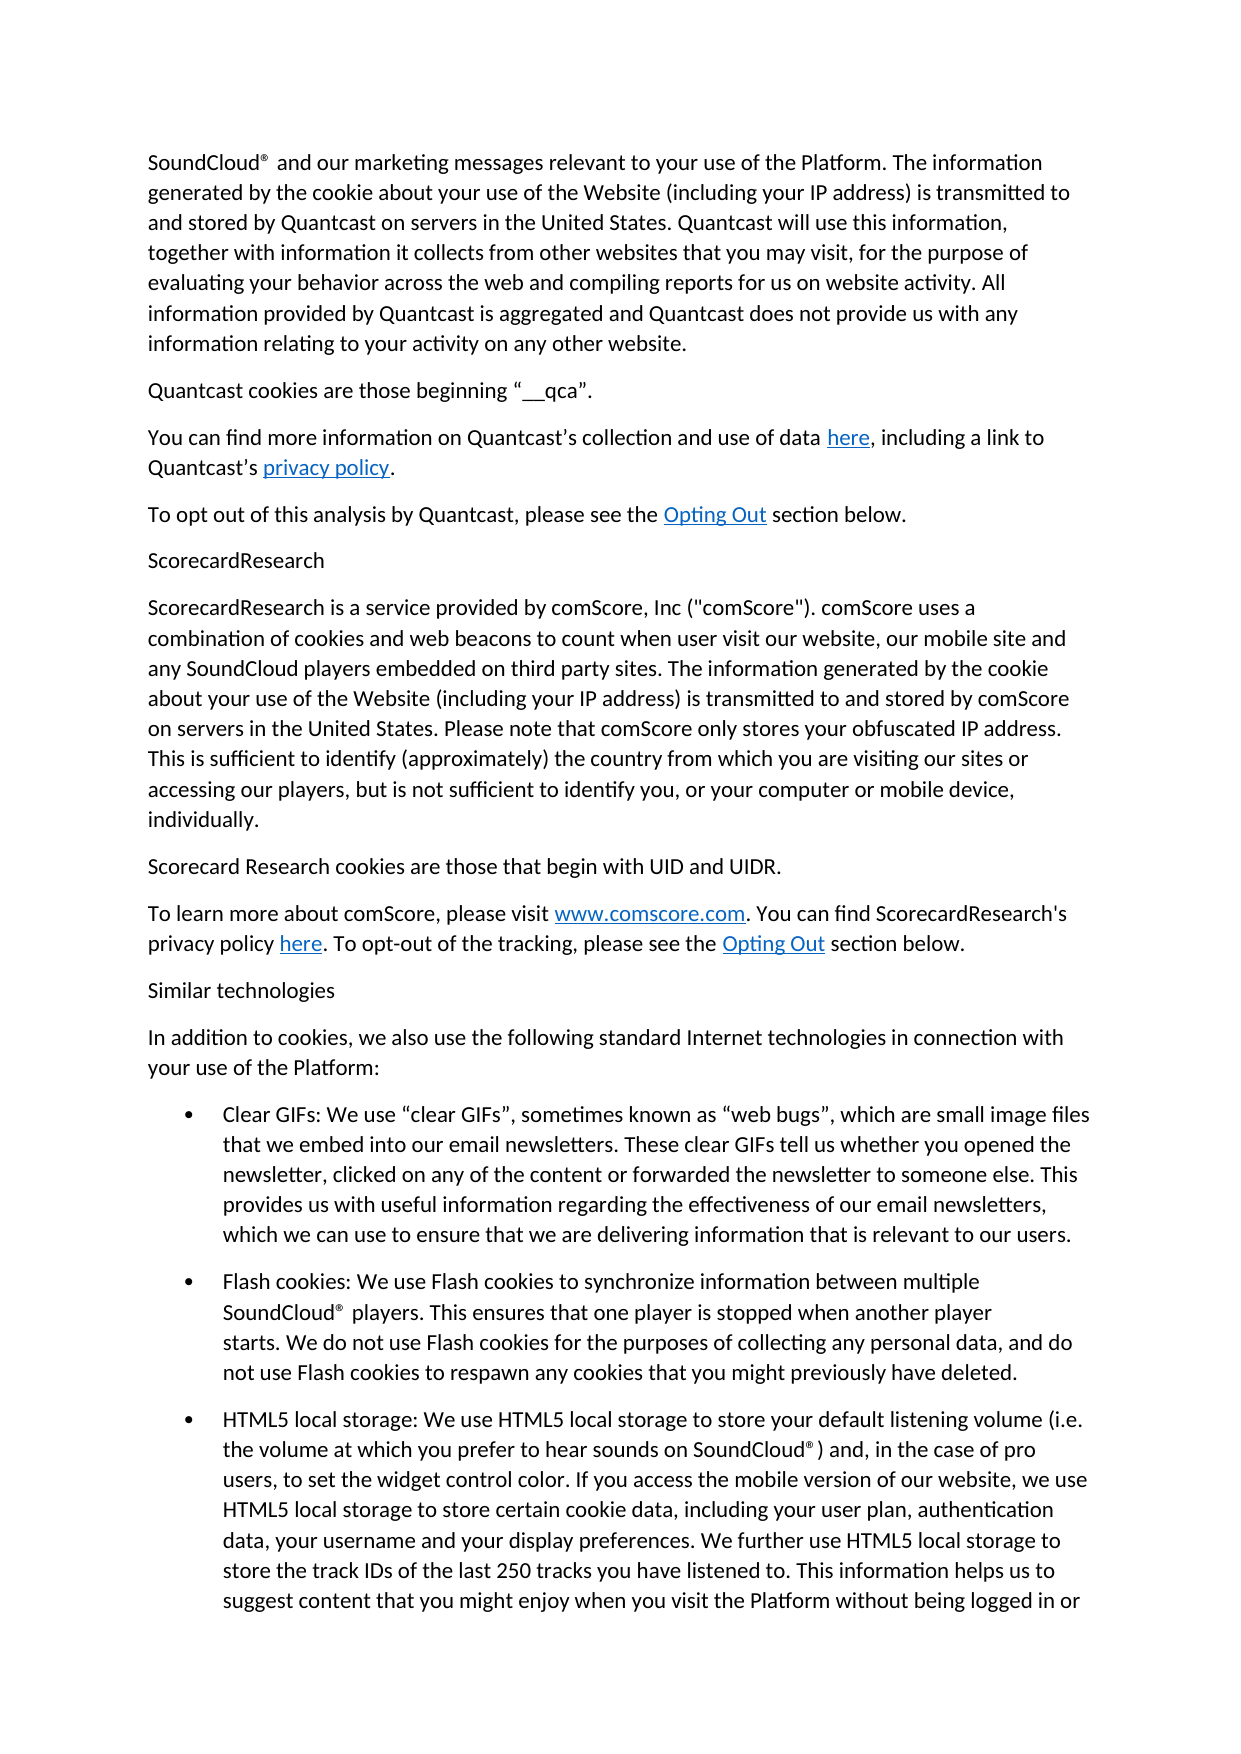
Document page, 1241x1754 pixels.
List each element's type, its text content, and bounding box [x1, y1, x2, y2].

text To learn more about comScore, please visit www.comscore.com. You can find ScorecardResearch's privacy policy here. To opt-out of the tracking, please see the Opting Out section below. [148, 899, 1093, 957]
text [148, 148, 1093, 357]
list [185, 1405, 1093, 1614]
text Scorecard Research cookies are those that begin with UID and UIDR. [148, 852, 1093, 880]
list Flash cookies: We use Flash cookies to synchronize information between multiple SoundCloud® players. This ensures that one player is stopped when another player starts. We do not use Flash cookies for the purposes of collecting any personal data, and do not use Flash cookies to respawn any cookies that you might previously have deleted. [185, 1267, 1093, 1386]
text You can find more information on Quantcast’s collection and use of data here, including a link to Quantcast’s privacy policy. [148, 423, 1093, 481]
text Quantcast cookies are those beginning “__qca”. [148, 376, 1093, 404]
text To opt out of this analysis by Quantcast, please see the Opting Out section below. [148, 500, 1093, 528]
list Clear GIFs: We use “clear GIFs”, sometimes known as “web bugs”, which are small image files that we embed into our email newsletters. These clear GIFs tell us whether you opened the newsletter, clicked on any of the content or forwarded the newsletter to someone else. This provides us with useful information regarding the effectiveness of our email newsletters, which we can use to ensure that we are delivering information that is relevant to our users. [185, 1100, 1093, 1248]
text In addition to cookies, we also use the following standard Internet technologies in connection with your use of the Platform: [148, 1023, 1093, 1081]
text ScorecardResearch is a service provided by comScore, Inc ("comScore"). comScore uses a combination of cookies and web beacons to count when user visit our website, our mobile site and any SoundCloud players embedded on third party sites. The information generated by the cookie about your use of the Website (including your IP address) is transmitted to and stored by comScore on servers in the United States. Please note that comScore only stores your obfuscated IP address. This is sufficient to identify (approximately) the country from which you are visiting our sites or accessing our players, but is not sufficient to identify you, or your computer or mobile device, individually. [148, 593, 1093, 833]
text Similar technologies [148, 976, 1093, 1004]
text ScorecardResearch [148, 547, 1093, 574]
